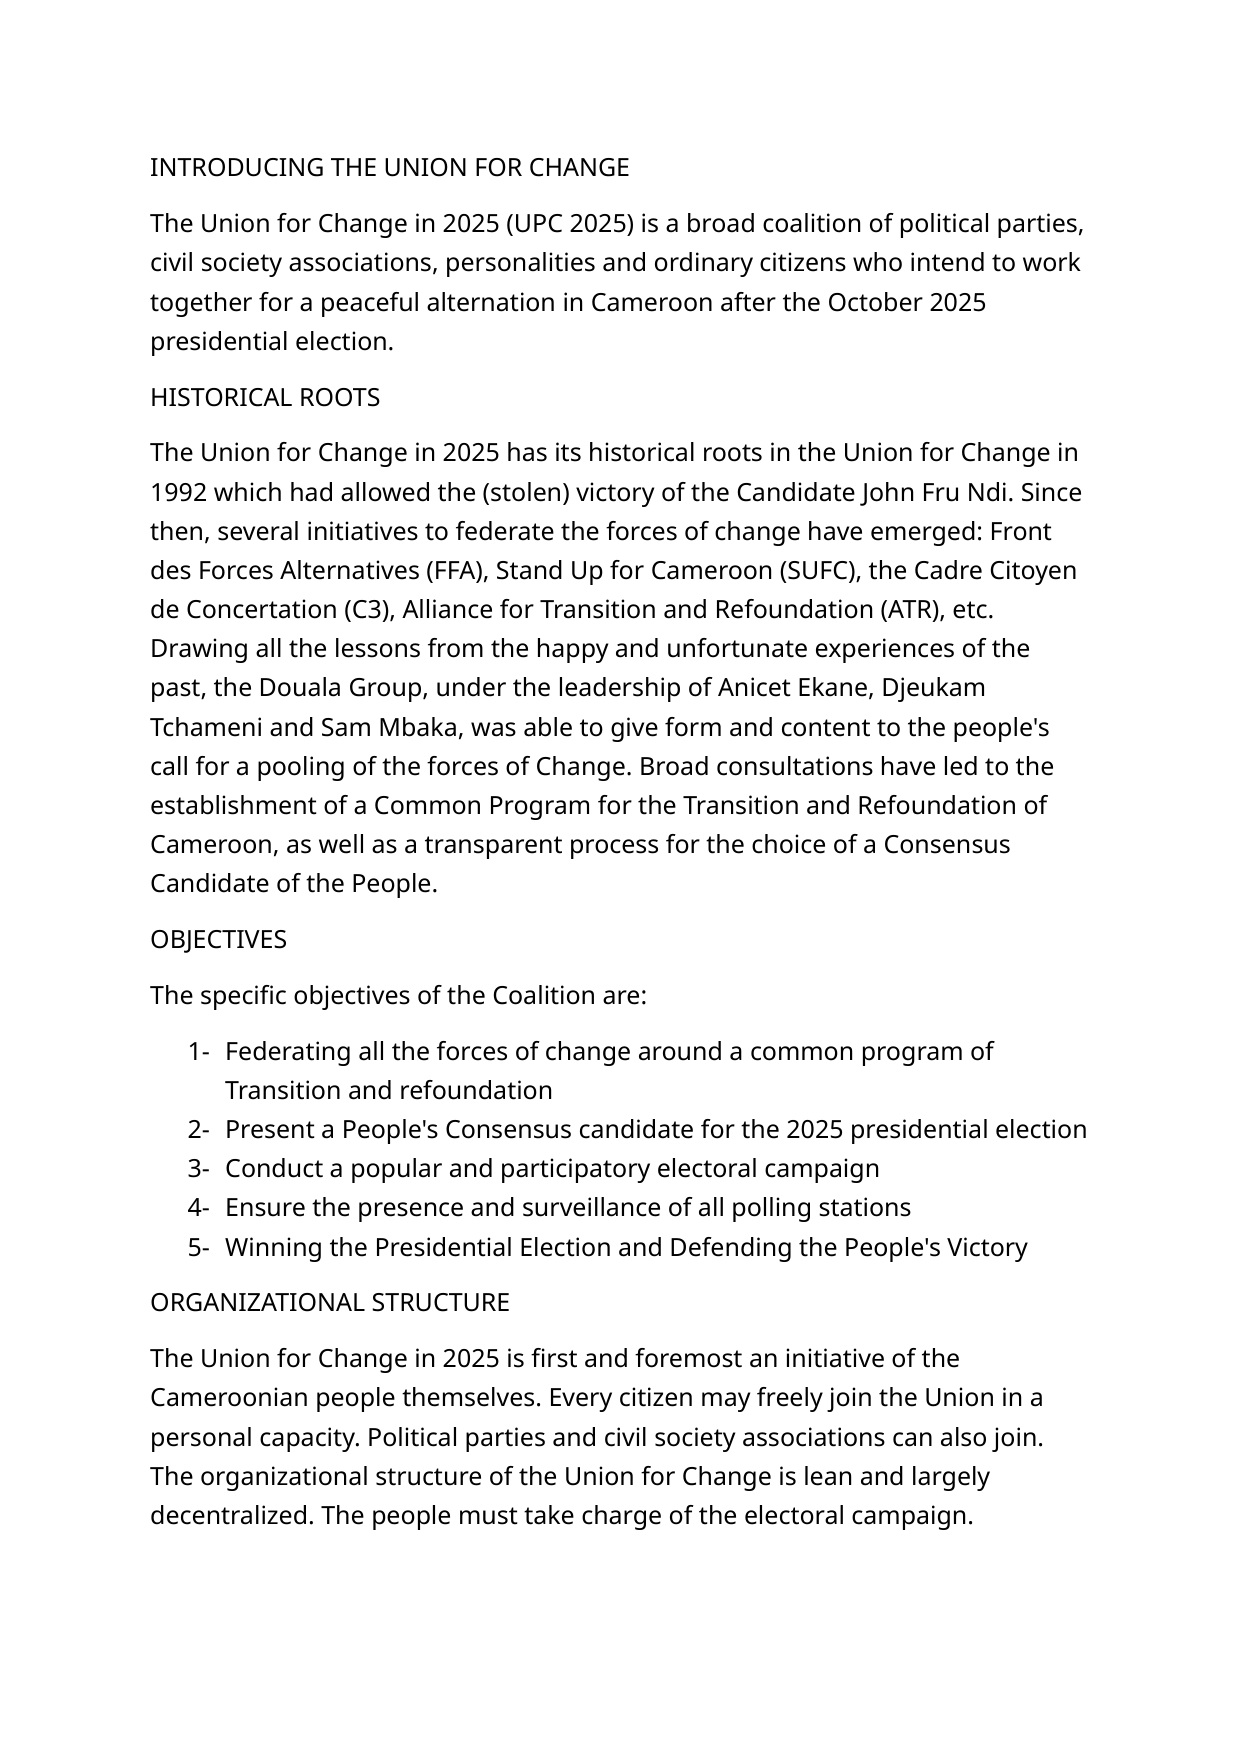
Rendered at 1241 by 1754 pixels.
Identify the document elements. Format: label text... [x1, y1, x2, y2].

list Conduct a popular and participatory electoral campaign [187, 1151, 1090, 1185]
text The specific objectives of the Coalition are: [150, 977, 1090, 1012]
text HISTORICAL ROOTS [150, 379, 1090, 413]
text INTRODUCING THE UNION FOR CHANGE [150, 150, 1090, 184]
list Winning the Presidential Election and Defending the People's Victory [187, 1229, 1090, 1263]
text ORGANIZATIONAL STRUCTURE [150, 1285, 1090, 1319]
list Ensure the presence and surveillance of all polling stations [187, 1190, 1090, 1224]
text The Union for Change in 2025 (UPC 2025) is a broad coalition of political parties, civil society associations, personalities and ordinary citizens who intend to work together for a peaceful alternation in Cameroon after the October 2025 presidential election. [150, 206, 1090, 357]
text OBJECTIVES [150, 922, 1090, 956]
text The Union for Change in 2025 is first and foremost an initiative of the Cameroonian people themselves. Every citizen may freely join the Union in a personal capacity. Political parties and civil society associations can also join. The organizational structure of the Union for Change is lean and largely decentralized. The people must take charge of the electoral campaign. [150, 1341, 1090, 1532]
text The Union for Change in 2025 has its historical roots in the Union for Change in 1992 which had allowed the (stolen) victory of the Candidate John Fru Ndi. Since then, several initiatives to federate the forces of change have emerged: Front des Forces Alternatives (FFA), Stand Up for Cameroon (SUFC), the Cadre Citoyen de Concertation (C3), Alliance for Transition and Refoundation (ATR), etc. Drawing all the lessons from the happy and unfortunate experiences of the past, the Douala Group, under the leadership of Anicet Ekane, Djeukam Tchameni and Sam Mbaka, was able to give form and content to the people's call for a pooling of the forces of Change. Broad consultations have led to the establishment of a Common Program for the Transition and Refoundation of Cameroon, as well as a transparent process for the choice of a Consensus Candidate of the People. [150, 435, 1090, 900]
list Present a People's Consensus candidate for the 2025 presidential election [187, 1112, 1090, 1146]
list Federating all the forces of change around a common program of Transition and refoundation [187, 1033, 1090, 1107]
